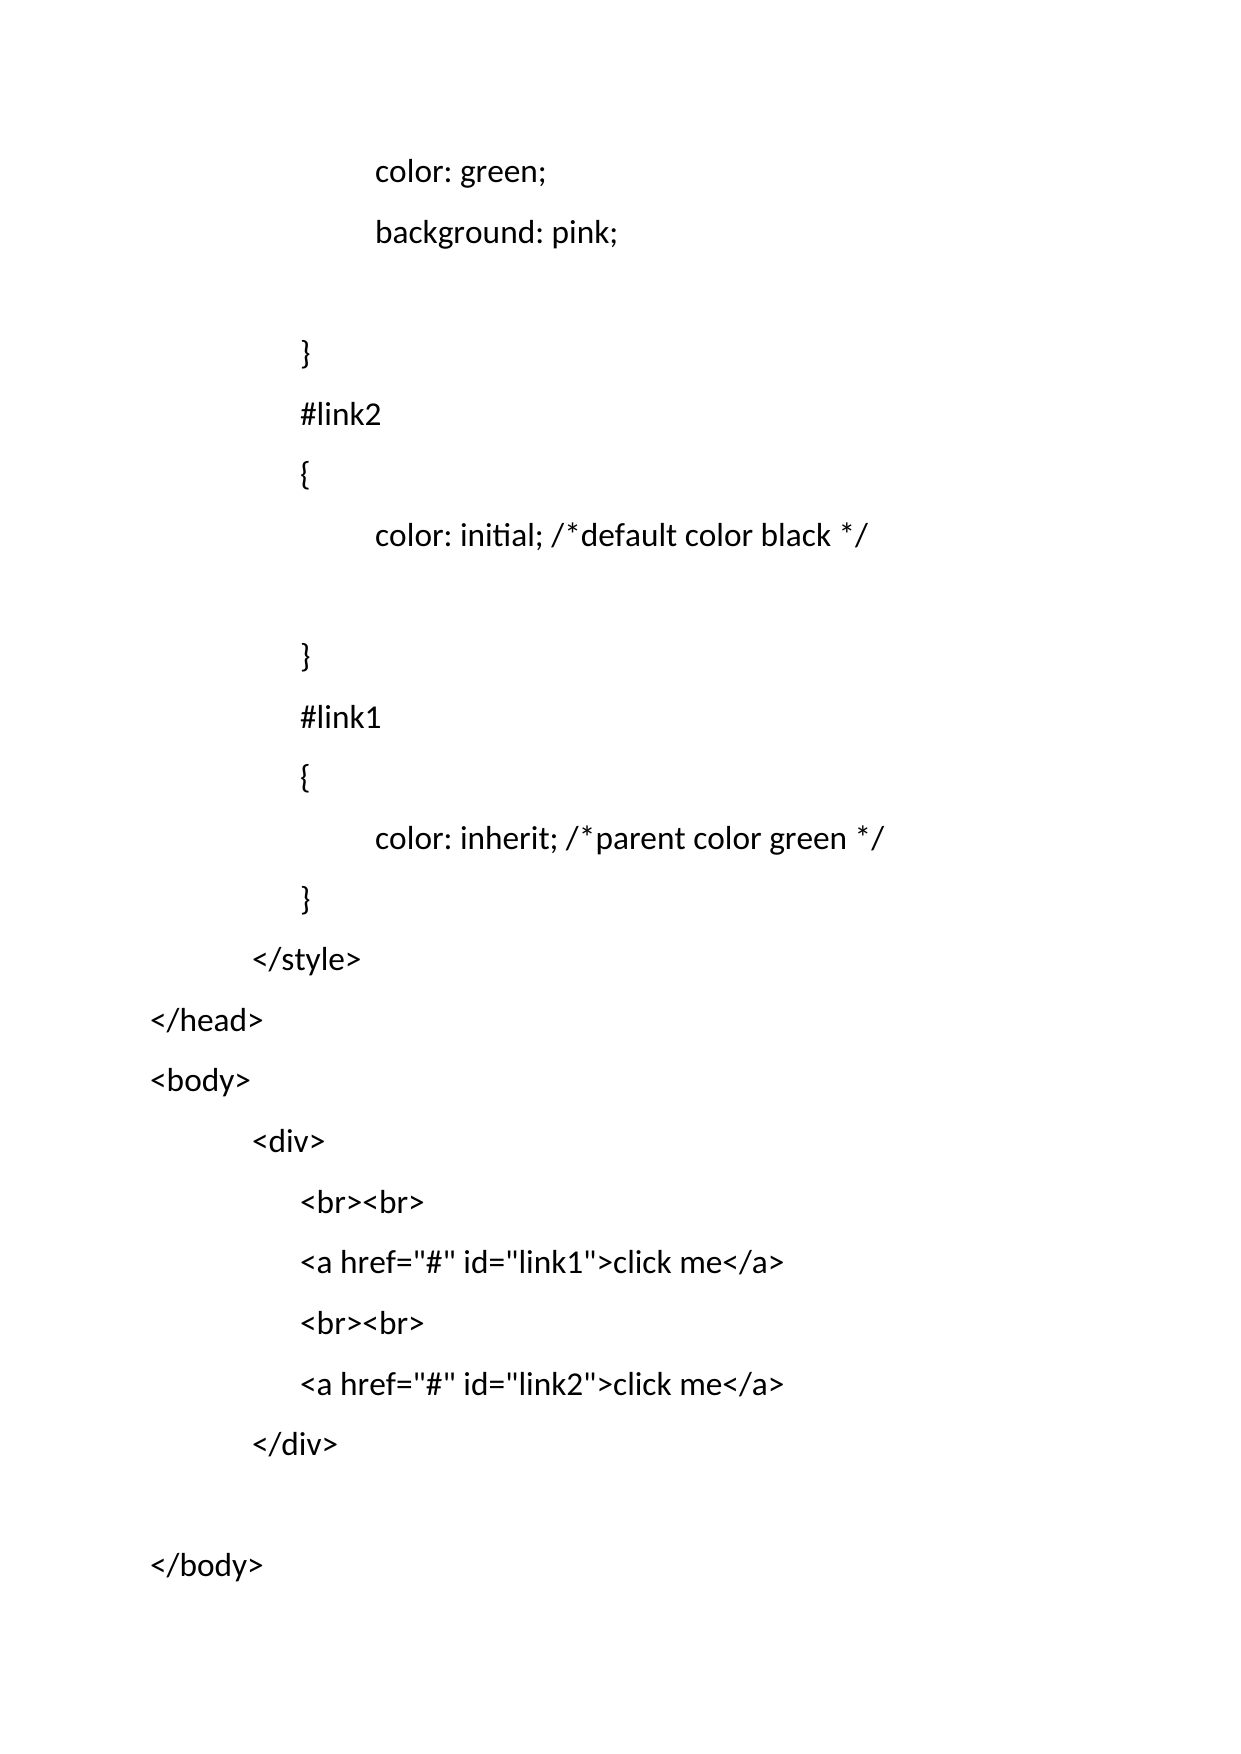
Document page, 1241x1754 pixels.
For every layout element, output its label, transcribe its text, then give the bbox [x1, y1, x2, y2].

text #link1 [150, 696, 1090, 736]
text color: green; [150, 150, 1090, 191]
text } [150, 332, 1090, 373]
text </head> [150, 999, 1090, 1039]
text <div> [150, 1120, 1090, 1161]
text background: pink; [150, 211, 1090, 251]
text { [150, 756, 1090, 797]
text color: initial; /*default color black */ [150, 514, 1090, 554]
text <body> [150, 1059, 1090, 1100]
text <br><br> [150, 1302, 1090, 1343]
text </body> [150, 1544, 1090, 1585]
text } [150, 635, 1090, 676]
text </div> [150, 1423, 1090, 1464]
text color: inherit; /*parent color green */ [150, 817, 1090, 858]
text <a href="#" id="link1">click me</a> [150, 1241, 1090, 1282]
text #link2 [150, 392, 1090, 433]
text } [150, 877, 1090, 918]
text { [150, 453, 1090, 494]
text </style> [150, 938, 1090, 979]
text <br><br> [150, 1181, 1090, 1221]
text <a href="#" id="link2">click me</a> [150, 1362, 1090, 1403]
